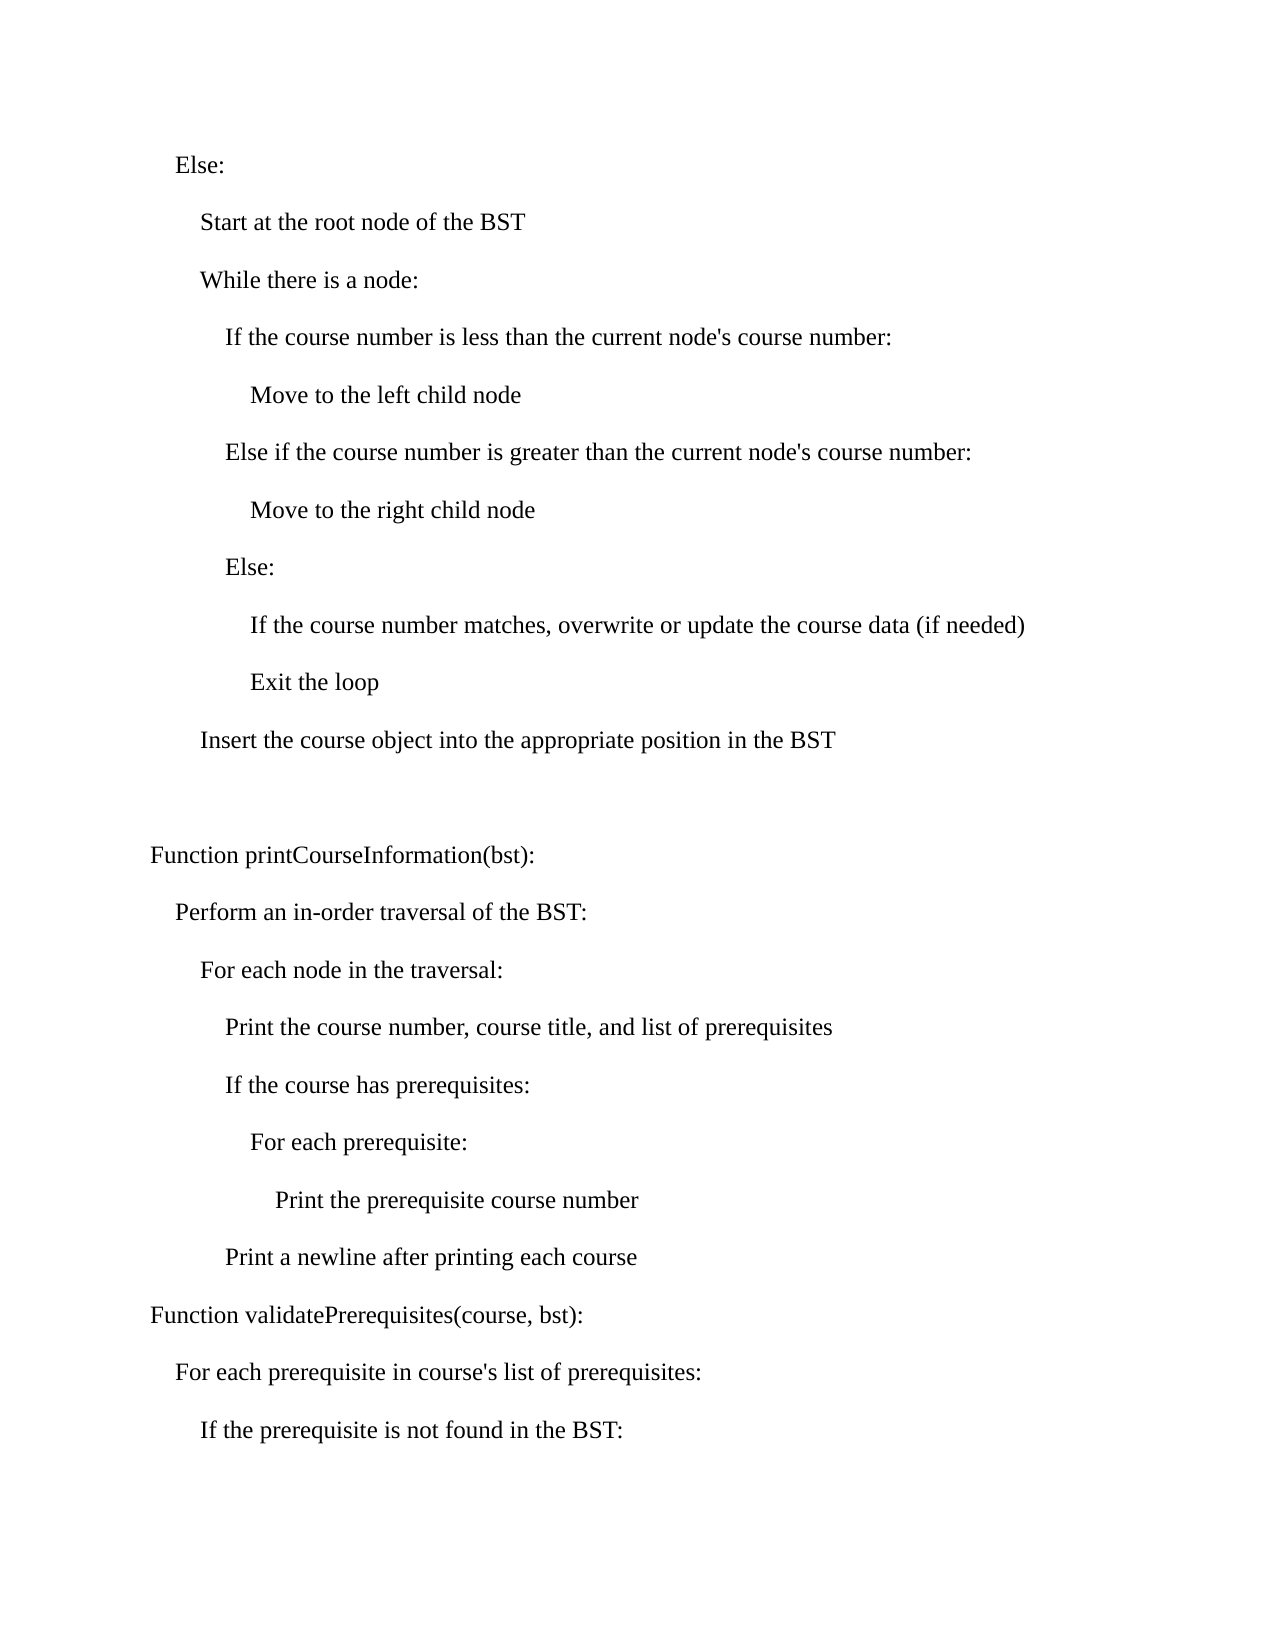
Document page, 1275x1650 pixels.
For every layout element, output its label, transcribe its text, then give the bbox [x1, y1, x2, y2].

text If the course number matches, overwrite or update the course data (if needed) [150, 610, 1125, 639]
text If the course has prerequisites: [150, 1070, 1125, 1099]
text While there is a node: [150, 265, 1125, 294]
text Start at the root node of the BST [150, 207, 1125, 236]
text If the prerequisite is not found in the BST: [150, 1415, 1125, 1444]
text Else: [150, 552, 1125, 581]
text For each prerequisite: [150, 1127, 1125, 1156]
text Exit the loop [150, 667, 1125, 696]
text Print the course number, course title, and list of prerequisites [150, 1012, 1125, 1041]
text Function validatePrerequisites(course, bst): [150, 1300, 1125, 1329]
text For each node in the traversal: [150, 955, 1125, 984]
text Print the prerequisite course number [150, 1185, 1125, 1214]
text For each prerequisite in course's list of prerequisites: [150, 1357, 1125, 1386]
text Print a newline after printing each course [150, 1242, 1125, 1271]
text Move to the left child node [150, 380, 1125, 409]
text Else if the course number is greater than the current node's course number: [150, 437, 1125, 466]
text Insert the course object into the appropriate position in the BST [150, 725, 1125, 754]
text Function printCourseInformation(bst): [150, 840, 1125, 869]
text Perform an in-order traversal of the BST: [150, 897, 1125, 926]
text If the course number is less than the current node's course number: [150, 322, 1125, 351]
text Move to the right child node [150, 495, 1125, 524]
text Else: [150, 150, 1125, 179]
